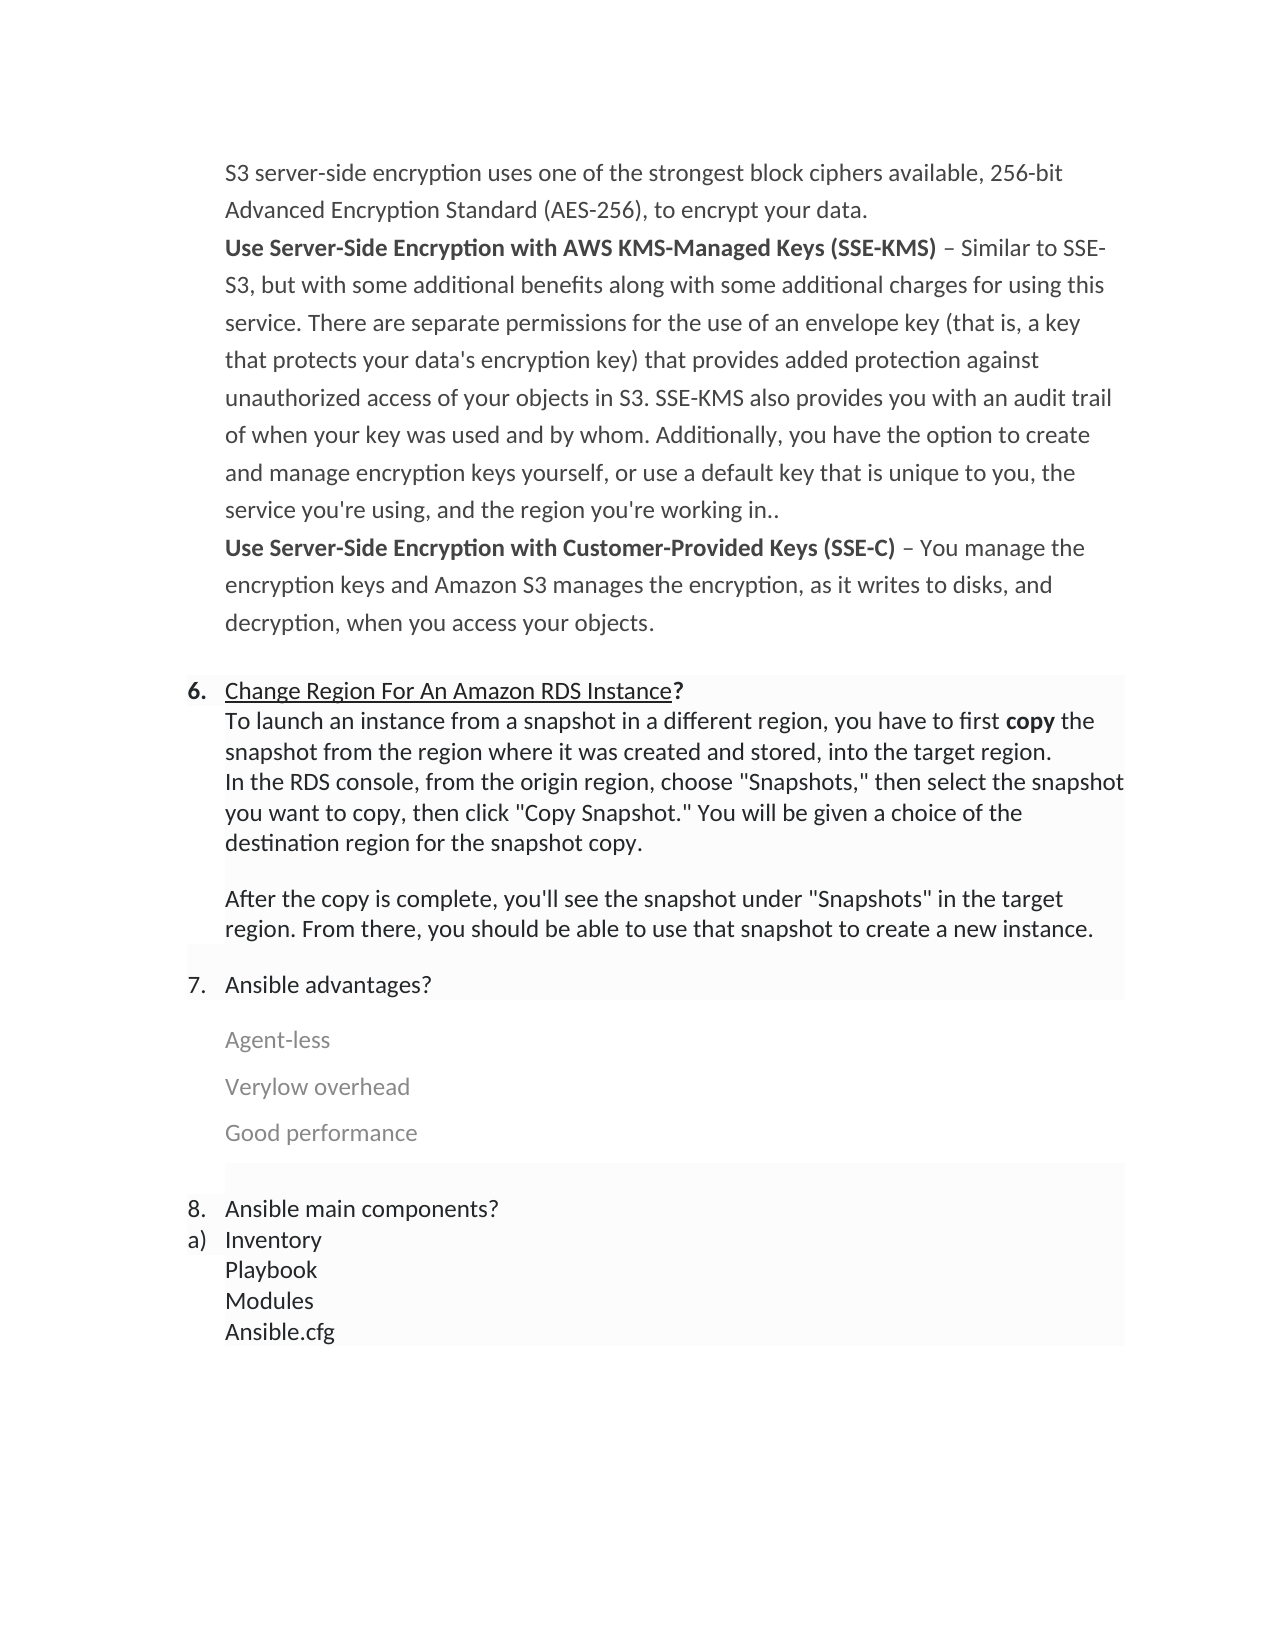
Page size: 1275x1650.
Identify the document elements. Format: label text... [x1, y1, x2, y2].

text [225, 150, 1125, 225]
text Verylow overhead [225, 1071, 1125, 1101]
list Ansible main components? [187, 1194, 1125, 1224]
text In the RDS console, from the origin region, choose "Snapshots," then select the snapshot you want to copy, then click "Copy Snapshot." You will be given a choice of the destination region for the snapshot copy. [225, 767, 1125, 858]
list Modules [225, 1285, 1125, 1316]
text After the copy is complete, you'll see the snapshot under "Snapshots" in the target region. From there, you should be able to use that snapshot to create a new instance. [225, 883, 1125, 944]
text To launch an instance from a snapshot in a different region, you have to first copy the snapshot from the region where it was created and stored, into the target region. [225, 706, 1125, 767]
list Ansible.cfg [225, 1316, 1125, 1346]
text Use Server-Side Encryption with Customer-Provided Keys (SSE-C) – You manage the encryption keys and Amazon S3 manages the encryption, as it writes to disks, and decryption, when you access your objects. [225, 525, 1125, 637]
list Change Region For An Amazon RDS Instance? [187, 675, 1125, 706]
text Use Server-Side Encryption with AWS KMS-Managed Keys (SSE-KMS) – Similar to SSE-S3, but with some additional benefits along with some additional charges for using this service. There are separate permissions for the use of an envelope key (that is, a key that protects your data's encryption key) that provides added protection against unauthorized access of your objects in S3. SSE-KMS also provides you with an audit trail of when your key was used and by whom. Additionally, you have the option to create and manage encryption keys yourself, or use a default key that is unique to you, the service you're using, and the region you're working in.. [225, 225, 1125, 525]
list Playbook [225, 1255, 1125, 1285]
list Ansible advantages? [187, 969, 1125, 1000]
list Inventory [187, 1224, 1125, 1255]
text Agent-less [225, 1025, 1125, 1055]
text Good performance [225, 1117, 1125, 1147]
